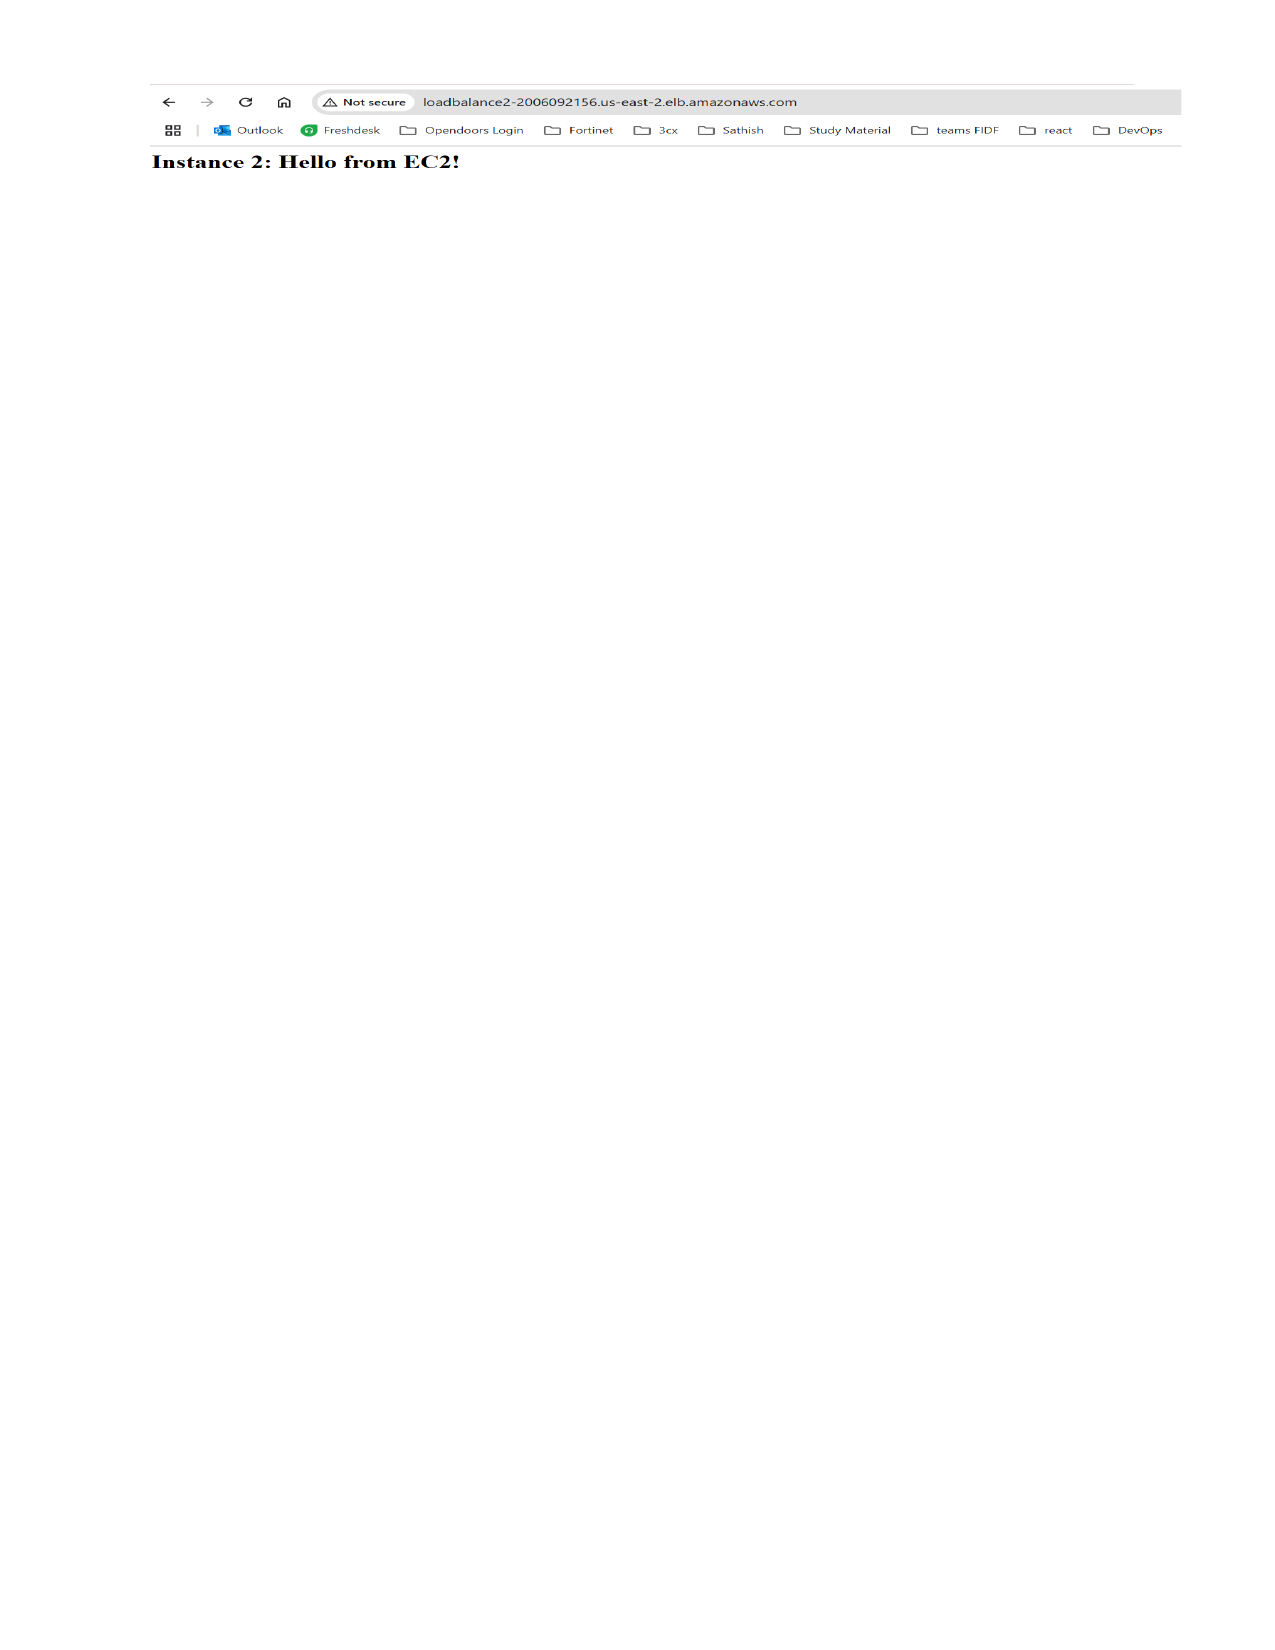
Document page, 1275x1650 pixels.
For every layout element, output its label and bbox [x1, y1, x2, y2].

picture [150, 84, 1182, 235]
